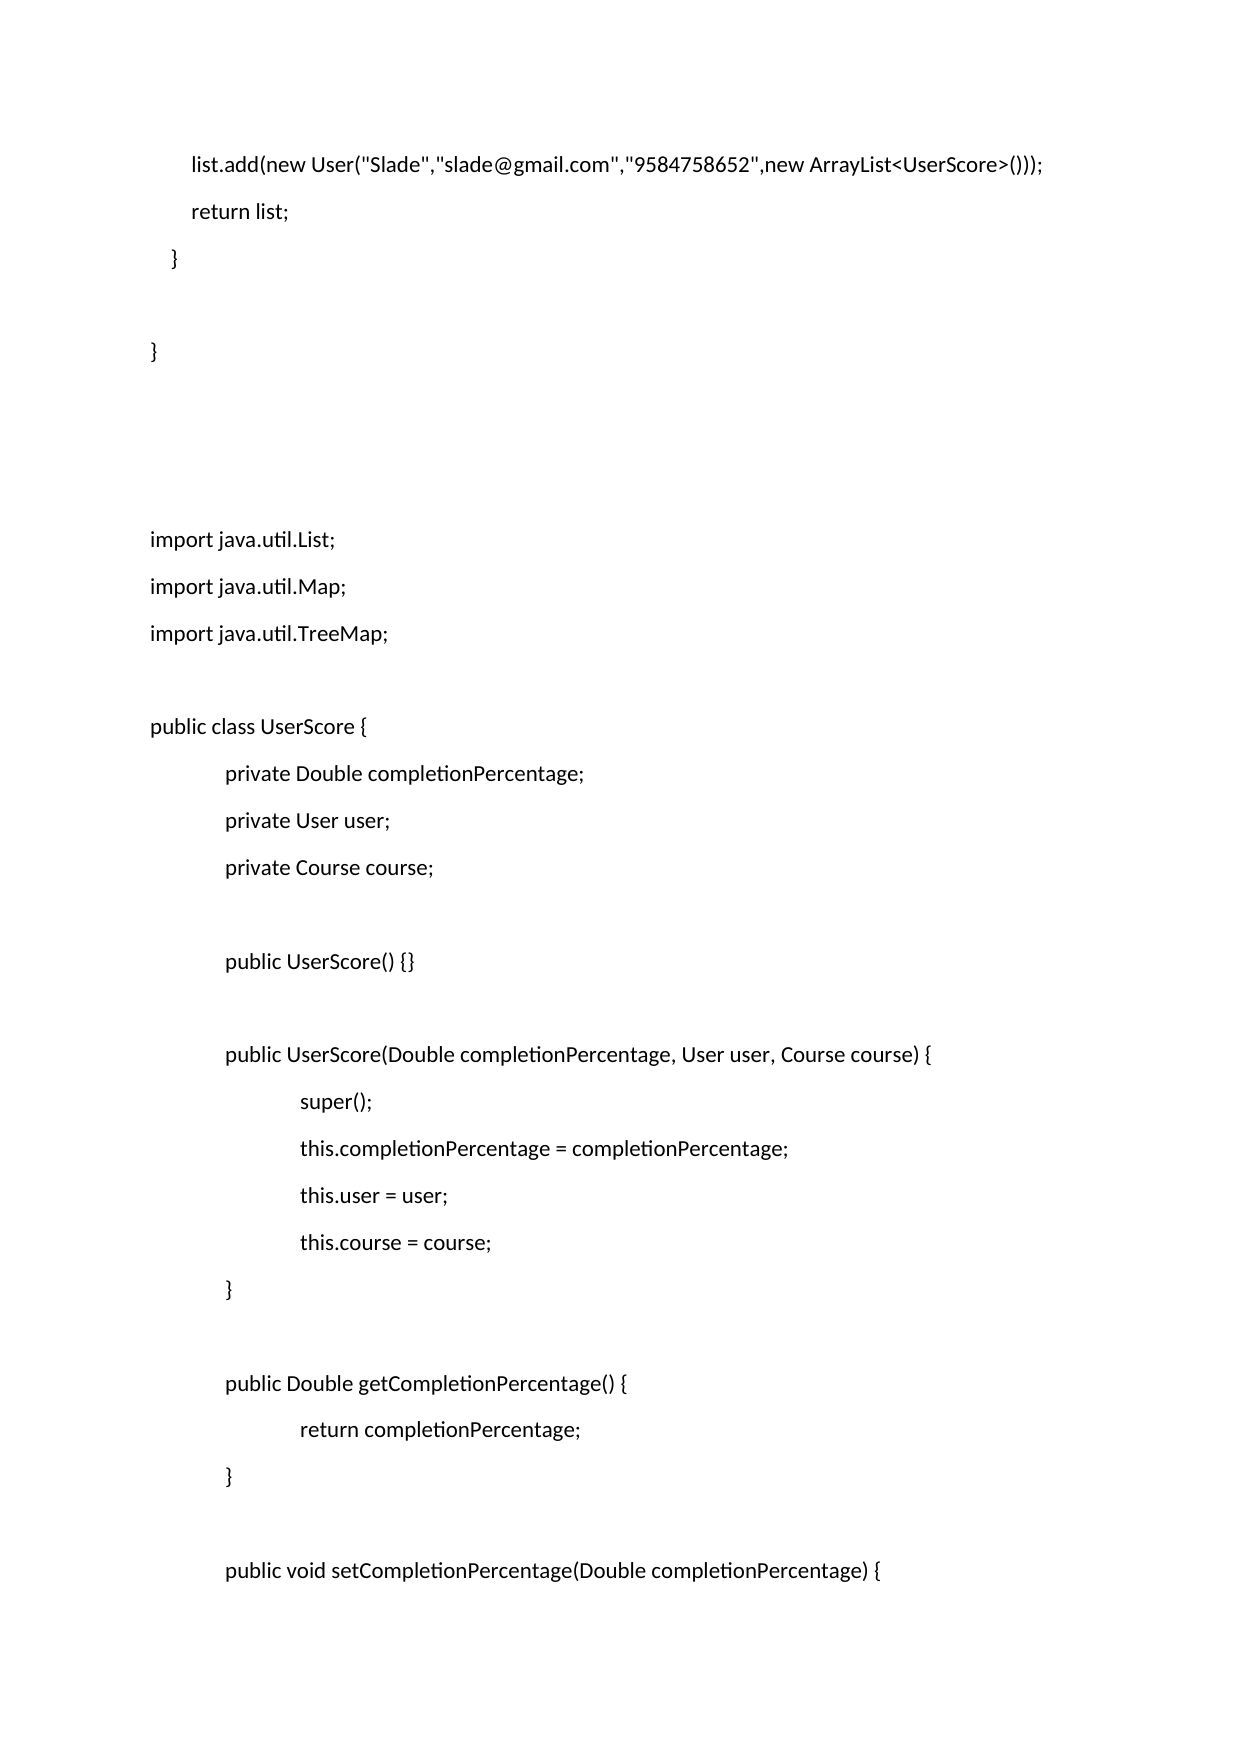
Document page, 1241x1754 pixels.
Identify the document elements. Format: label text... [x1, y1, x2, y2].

text } [150, 1462, 1090, 1491]
text this.user = user; [150, 1181, 1090, 1209]
text } [150, 244, 1090, 272]
text private Course course; [150, 853, 1090, 881]
text this.completionPercentage = completionPercentage; [150, 1134, 1090, 1162]
text private Double completionPercentage; [150, 759, 1090, 787]
text public class UserScore { [150, 712, 1090, 741]
text } [150, 1275, 1090, 1303]
text super(); [150, 1087, 1090, 1116]
text return list; [150, 197, 1090, 225]
text public UserScore() {} [150, 947, 1090, 975]
text list.add(new User("Slade","slade@gmail.com","9584758652",new ArrayList<UserScore>())); [150, 150, 1090, 178]
text private User user; [150, 806, 1090, 834]
text this.course = course; [150, 1228, 1090, 1256]
text } [150, 337, 1090, 366]
text import java.util.TreeMap; [150, 619, 1090, 647]
text public void setCompletionPercentage(Double completionPercentage) { [150, 1556, 1090, 1584]
text public Double getCompletionPercentage() { [150, 1369, 1090, 1397]
text return completionPercentage; [150, 1416, 1090, 1444]
text import java.util.Map; [150, 572, 1090, 600]
text public UserScore(Double completionPercentage, User user, Course course) { [150, 1041, 1090, 1069]
text import java.util.List; [150, 525, 1090, 553]
